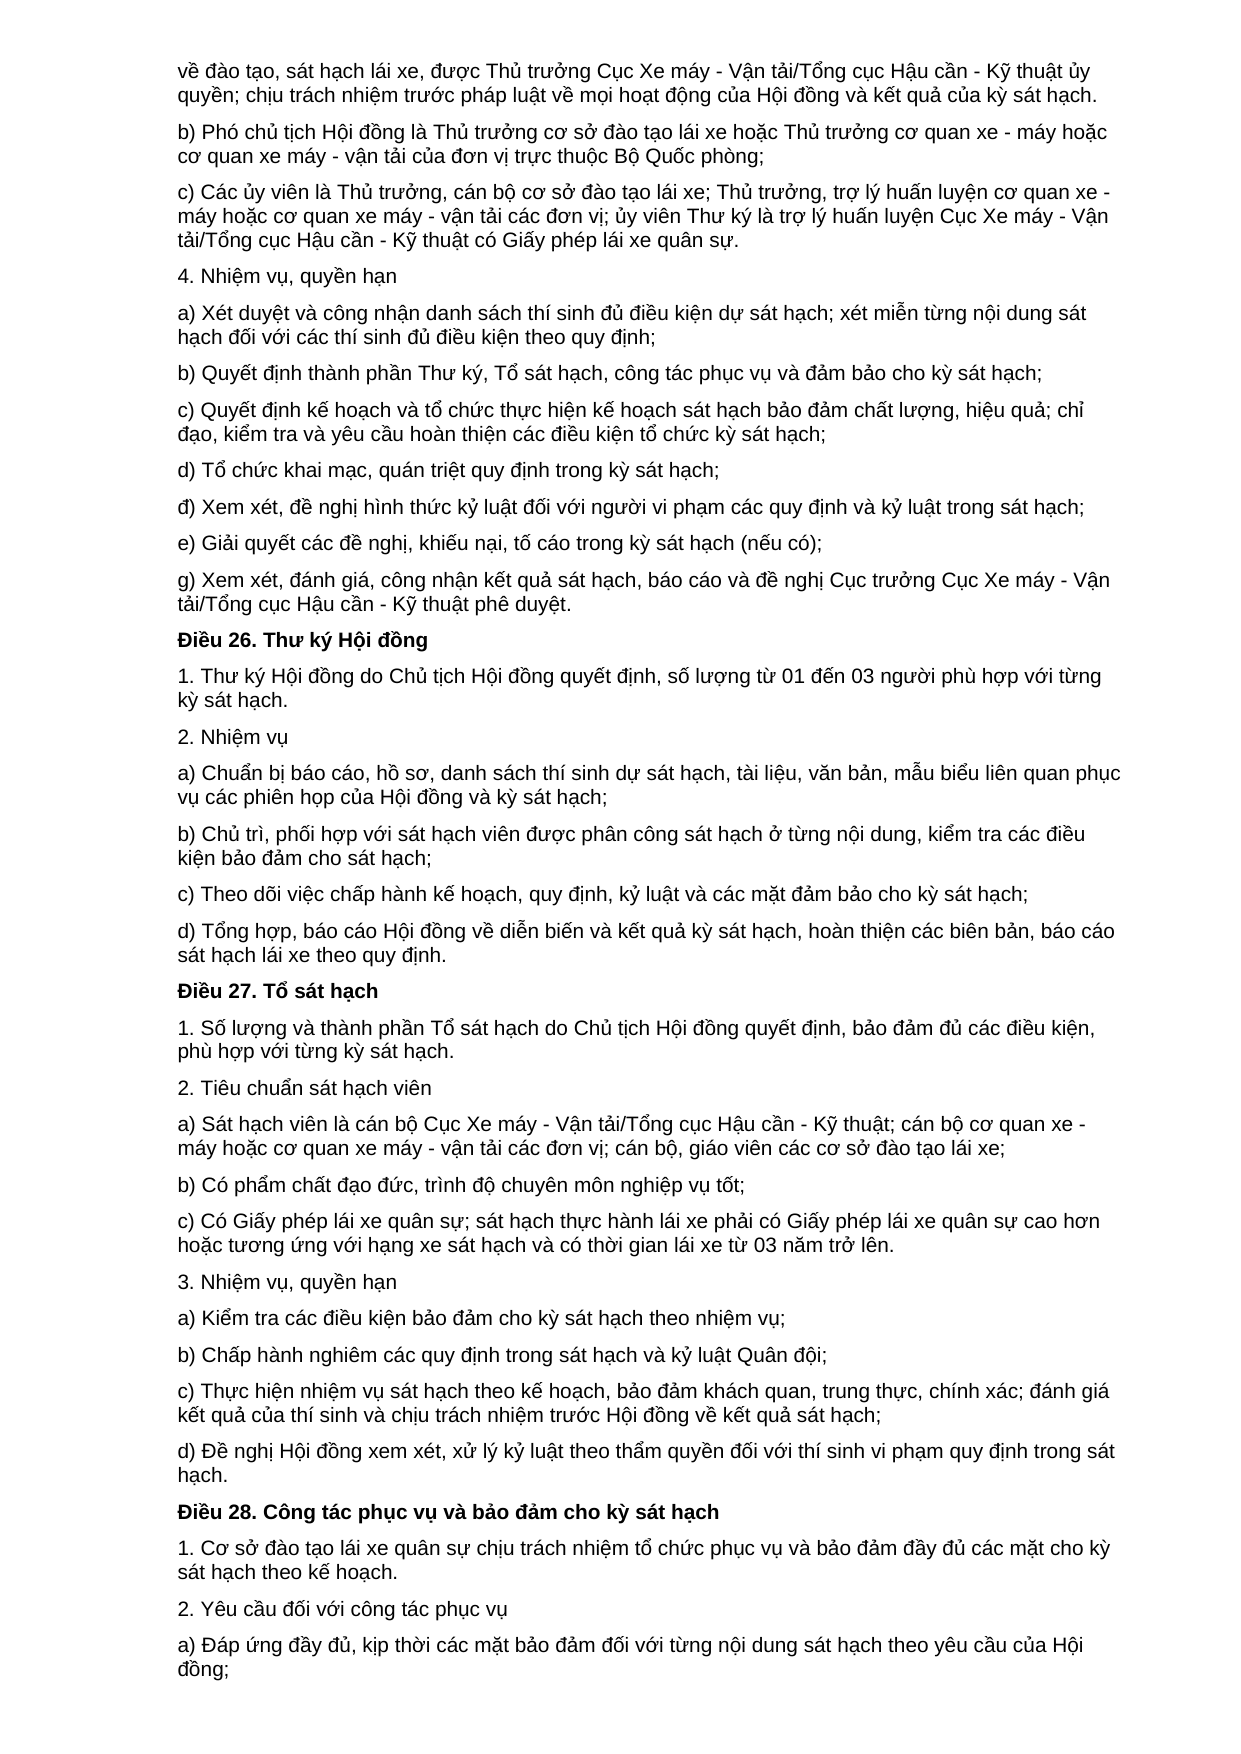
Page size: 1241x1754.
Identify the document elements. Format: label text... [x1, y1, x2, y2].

text g) Xem xét, đánh giá, công nhận kết quả sát hạch, báo cáo và đề nghị Cục trưởng Cục Xe máy - Vận tải/Tổng cục Hậu cần - Kỹ thuật phê duyệt. [177, 567, 1122, 615]
text a) Sát hạch viên là cán bộ Cục Xe máy - Vận tải/Tổng cục Hậu cần - Kỹ thuật; cán bộ cơ quan xe - máy hoặc cơ quan xe máy - vận tải các đơn vị; cán bộ, giáo viên các cơ sở đào tạo lái xe; [177, 1112, 1122, 1160]
text 2. Tiêu chuẩn sát hạch viên [177, 1076, 1122, 1100]
text 1. Thư ký Hội đồng do Chủ tịch Hội đồng quyết định, số lượng từ 01 đến 03 người phù hợp với từng kỳ sát hạch. [177, 664, 1122, 712]
text Điều 27. Tổ sát hạch [177, 979, 1122, 1003]
text e) Giải quyết các đề nghị, khiếu nại, tố cáo trong kỳ sát hạch (nếu có); [177, 531, 1122, 555]
text đ) Xem xét, đề nghị hình thức kỷ luật đối với người vi phạm các quy định và kỷ luật trong sát hạch; [177, 494, 1122, 518]
text a) Đáp ứng đầy đủ, kịp thời các mặt bảo đảm đối với từng nội dung sát hạch theo yêu cầu của Hội đồng; [177, 1633, 1122, 1681]
text c) Thực hiện nhiệm vụ sát hạch theo kế hoạch, bảo đảm khách quan, trung thực, chính xác; đánh giá kết quả của thí sinh và chịu trách nhiệm trước Hội đồng về kết quả sát hạch; [177, 1379, 1122, 1427]
text b) Chủ trì, phối hợp với sát hạch viên được phân công sát hạch ở từng nội dung, kiểm tra các điều kiện bảo đảm cho sát hạch; [177, 822, 1122, 869]
text 4. Nhiệm vụ, quyền hạn [177, 264, 1122, 288]
text 1. Cơ sở đào tạo lái xe quân sự chịu trách nhiệm tổ chức phục vụ và bảo đảm đầy đủ các mặt cho kỳ sát hạch theo kế hoạch. [177, 1536, 1122, 1584]
text d) Tổng hợp, báo cáo Hội đồng về diễn biến và kết quả kỳ sát hạch, hoàn thiện các biên bản, báo cáo sát hạch lái xe theo quy định. [177, 918, 1122, 966]
text b) Chấp hành nghiêm các quy định trong sát hạch và kỷ luật Quân đội; [177, 1342, 1122, 1366]
text 2. Nhiệm vụ [177, 725, 1122, 749]
text c) Các ủy viên là Thủ trưởng, cán bộ cơ sở đào tạo lái xe; Thủ trưởng, trợ lý huấn luyện cơ quan xe - máy hoặc cơ quan xe máy - vận tải các đơn vị; ủy viên Thư ký là trợ lý huấn luyện Cục Xe máy - Vận tải/Tổng cục Hậu cần - Kỹ thuật có Giấy phép lái xe quân sự. [177, 180, 1122, 252]
text b) Quyết định thành phần Thư ký, Tổ sát hạch, công tác phục vụ và đảm bảo cho kỳ sát hạch; [177, 361, 1122, 385]
text b) Phó chủ tịch Hội đồng là Thủ trưởng cơ sở đào tạo lái xe hoặc Thủ trưởng cơ quan xe - máy hoặc cơ quan xe máy - vận tải của đơn vị trực thuộc Bộ Quốc phòng; [177, 119, 1122, 167]
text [177, 59, 1122, 107]
text Điều 26. Thư ký Hội đồng [177, 628, 1122, 652]
text a) Xét duyệt và công nhận danh sách thí sinh đủ điều kiện dự sát hạch; xét miễn từng nội dung sát hạch đối với các thí sinh đủ điều kiện theo quy định; [177, 301, 1122, 349]
text c) Quyết định kế hoạch và tổ chức thực hiện kế hoạch sát hạch bảo đảm chất lượng, hiệu quả; chỉ đạo, kiểm tra và yêu cầu hoàn thiện các điều kiện tổ chức kỳ sát hạch; [177, 398, 1122, 446]
text c) Theo dõi việc chấp hành kế hoạch, quy định, kỷ luật và các mặt đảm bảo cho kỳ sát hạch; [177, 882, 1122, 906]
text a) Chuẩn bị báo cáo, hồ sơ, danh sách thí sinh dự sát hạch, tài liệu, văn bản, mẫu biểu liên quan phục vụ các phiên họp của Hội đồng và kỳ sát hạch; [177, 761, 1122, 809]
text b) Có phẩm chất đạo đức, trình độ chuyên môn nghiệp vụ tốt; [177, 1173, 1122, 1197]
text a) Kiểm tra các điều kiện bảo đảm cho kỳ sát hạch theo nhiệm vụ; [177, 1306, 1122, 1330]
text Điều 28. Công tác phục vụ và bảo đảm cho kỳ sát hạch [177, 1500, 1122, 1524]
text d) Tổ chức khai mạc, quán triệt quy định trong kỳ sát hạch; [177, 458, 1122, 482]
text 1. Số lượng và thành phần Tổ sát hạch do Chủ tịch Hội đồng quyết định, bảo đảm đủ các điều kiện, phù hợp với từng kỳ sát hạch. [177, 1015, 1122, 1063]
text d) Đề nghị Hội đồng xem xét, xử lý kỷ luật theo thẩm quyền đối với thí sinh vi phạm quy định trong sát hạch. [177, 1439, 1122, 1487]
text 2. Yêu cầu đối với công tác phục vụ [177, 1597, 1122, 1621]
text c) Có Giấy phép lái xe quân sự; sát hạch thực hành lái xe phải có Giấy phép lái xe quân sự cao hơn hoặc tương ứng với hạng xe sát hạch và có thời gian lái xe từ 03 năm trở lên. [177, 1209, 1122, 1257]
text 3. Nhiệm vụ, quyền hạn [177, 1269, 1122, 1293]
